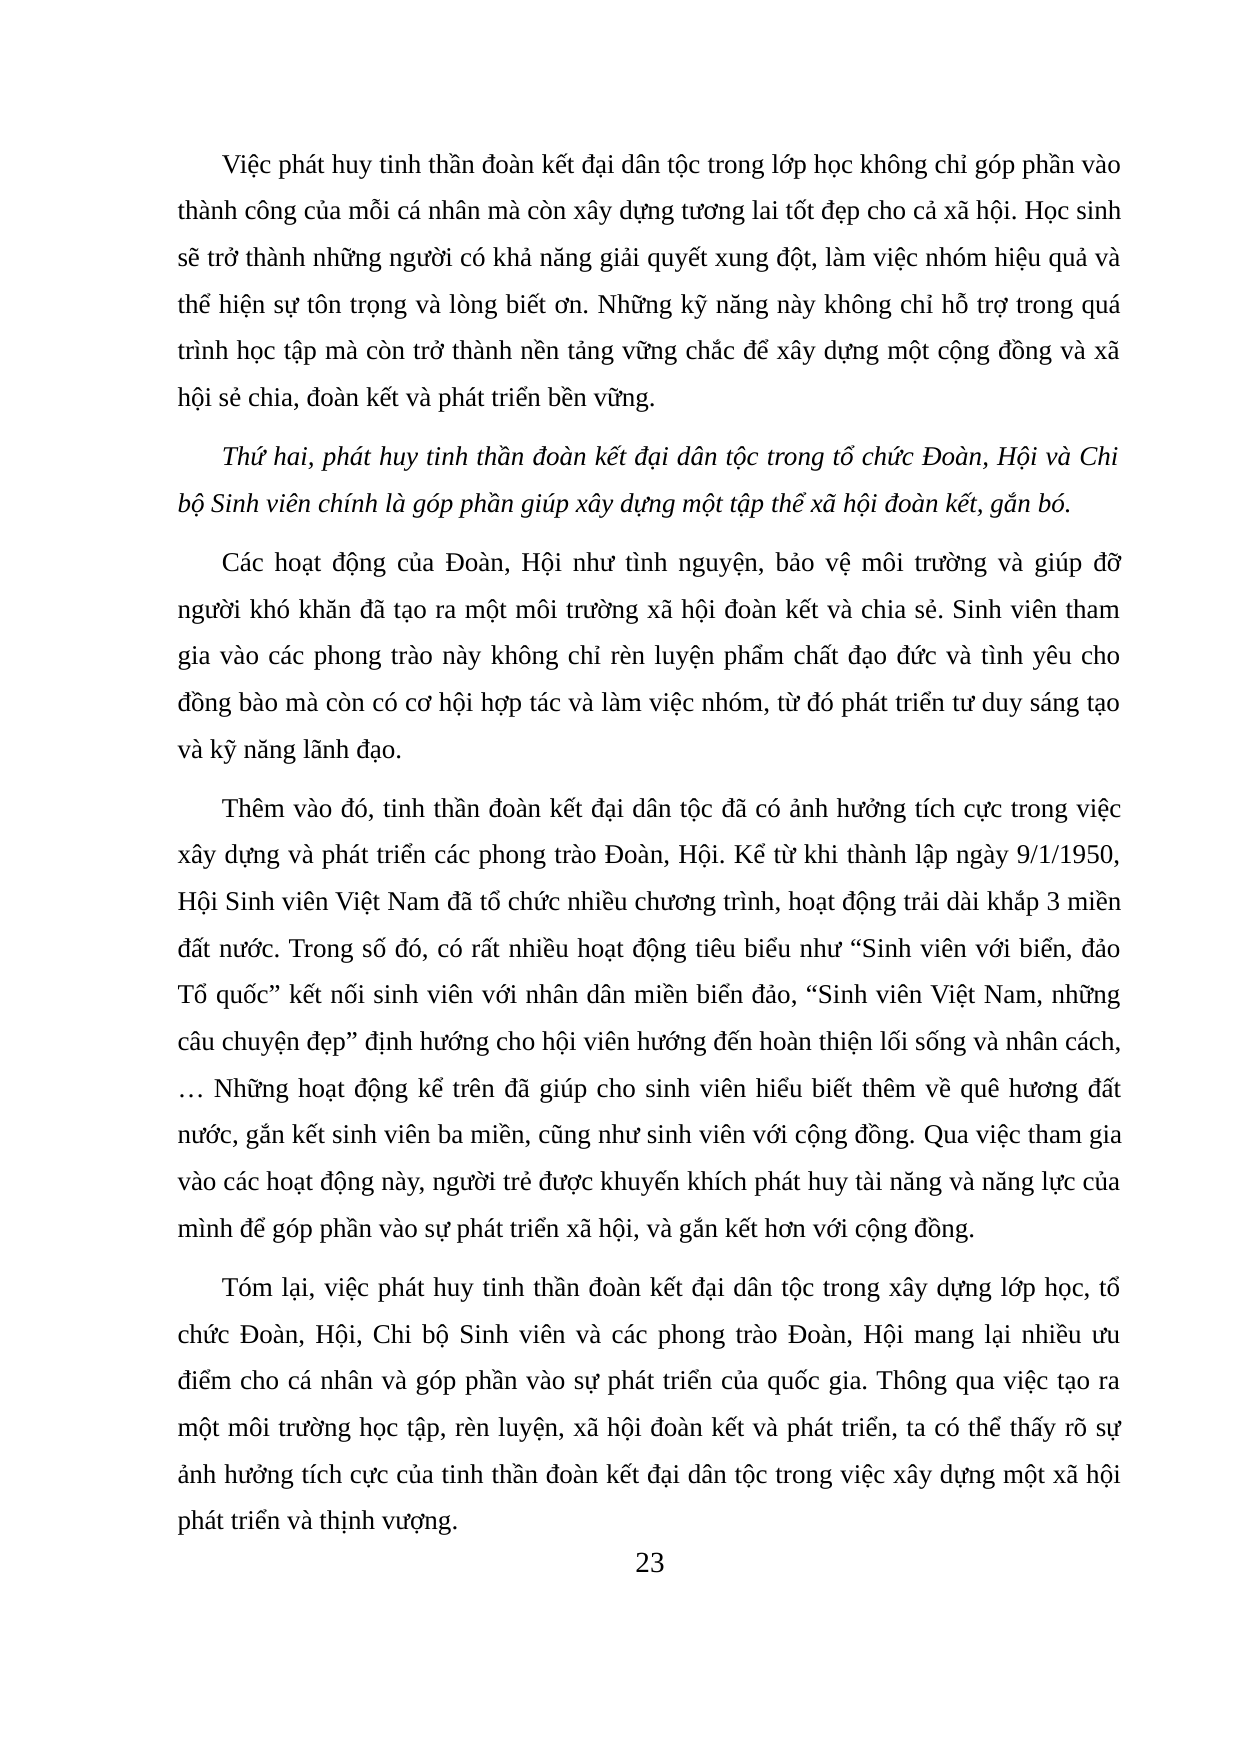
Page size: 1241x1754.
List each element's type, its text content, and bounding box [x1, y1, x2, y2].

text Các hoạt động của Đoàn, Hội như tình nguyện, bảo vệ môi trường và giúp đỡ người khó khăn đã tạo ra một môi trường xã hội đoàn kết và chia sẻ. Sinh viên tham gia vào các phong trào này không chỉ rèn luyện phẩm chất đạo đức và tình yêu cho đồng bào mà còn có cơ hội hợp tác và làm việc nhóm, từ đó phát triển tư duy sáng tạo và kỹ năng lãnh đạo. [177, 546, 1122, 764]
text Thứ hai, phát huy tinh thần đoàn kết đại dân tộc trong tổ chức Đoàn, Hội và Chi bộ Sinh viên chính là góp phần giúp xây dựng một tập thể xã hội đoàn kết, gắn bó. [177, 440, 1122, 518]
text Thêm vào đó, tinh thần đoàn kết đại dân tộc đã có ảnh hưởng tích cực trong việc xây dựng và phát triển các phong trào Đoàn, Hội. Kể từ khi thành lập ngày 9/1/1950, Hội Sinh viên Việt Nam đã tổ chức nhiều chương trình, hoạt động trải dài khắp 3 miền đất nước. Trong số đó, có rất nhiều hoạt động tiêu biểu như “Sinh viên với biển, đảo Tổ quốc” kết nối sinh viên với nhân dân miền biển đảo, “Sinh viên Việt Nam, những câu chuyện đẹp” định hướng cho hội viên hướng đến hoàn thiện lối sống và nhân cách, … Những hoạt động kể trên đã giúp cho sinh viên hiểu biết thêm về quê hương đất nước, gắn kết sinh viên ba miền, cũng như sinh viên với cộng đồng. Qua việc tham gia vào các hoạt động này, người trẻ được khuyến khích phát huy tài năng và năng lực của mình để góp phần vào sự phát triển xã hội, và gắn kết hơn với cộng đồng. [177, 792, 1122, 1243]
text Việc phát huy tinh thần đoàn kết đại dân tộc trong lớp học không chỉ góp phần vào thành công của mỗi cá nhân mà còn xây dựng tương lai tốt đẹp cho cả xã hội. Học sinh sẽ trở thành những người có khả năng giải quyết xung đột, làm việc nhóm hiệu quả và thể hiện sự tôn trọng và lòng biết ơn. Những kỹ năng này không chỉ hỗ trợ trong quá trình học tập mà còn trở thành nền tảng vững chắc để xây dựng một cộng đồng và xã hội sẻ chia, đoàn kết và phát triển bền vững. [177, 148, 1122, 412]
text Tóm lại, việc phát huy tinh thần đoàn kết đại dân tộc trong xây dựng lớp học, tổ chức Đoàn, Hội, Chi bộ Sinh viên và các phong trào Đoàn, Hội mang lại nhiều ưu điểm cho cá nhân và góp phần vào sự phát triển của quốc gia. Thông qua việc tạo ra một môi trường học tập, rèn luyện, xã hội đoàn kết và phát triển, ta có thể thấy rõ sự ảnh hưởng tích cực của tinh thần đoàn kết đại dân tộc trong việc xây dựng một xã hội phát triển và thịnh vượng. [177, 1271, 1122, 1536]
